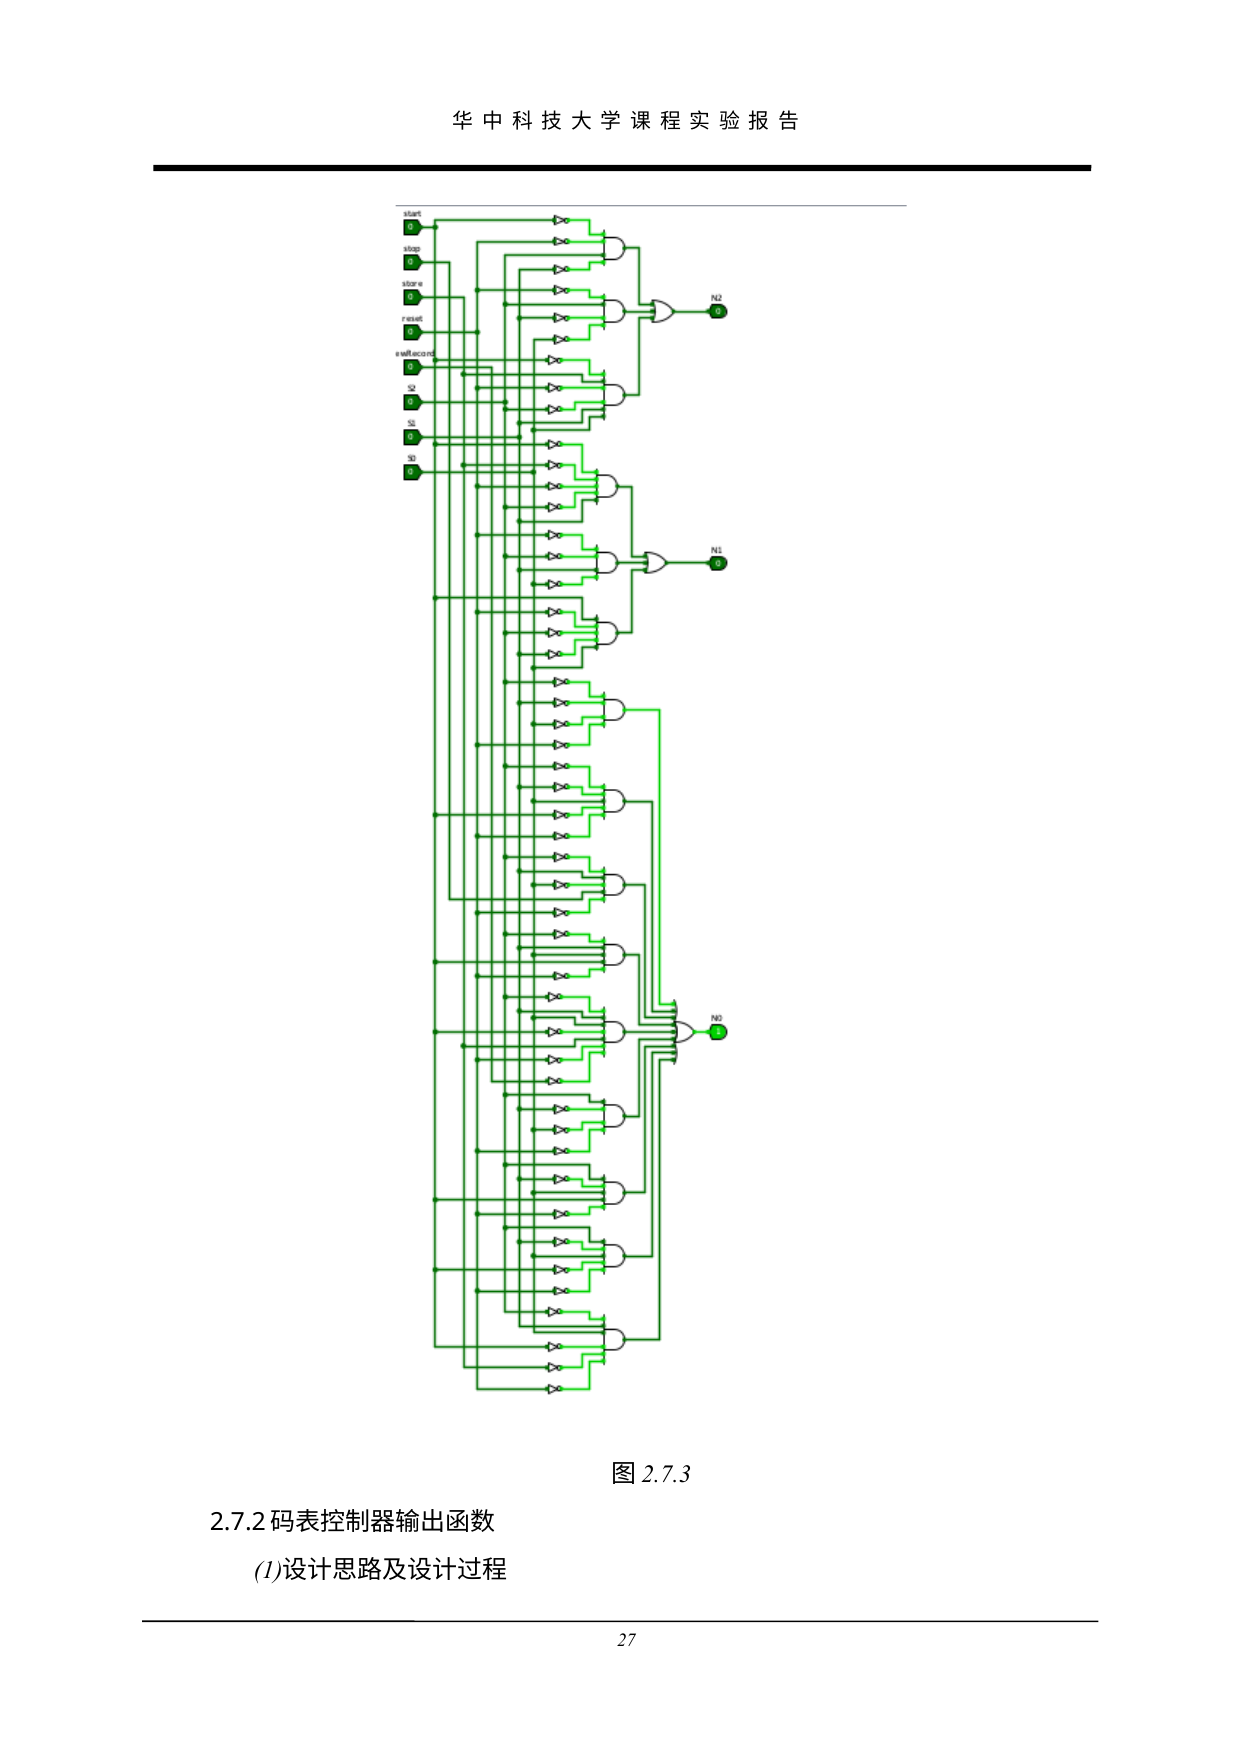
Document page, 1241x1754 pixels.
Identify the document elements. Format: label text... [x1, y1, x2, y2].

list 2.7.2码表控制器输出函数 [209, 1497, 1093, 1544]
picture [395, 205, 907, 1412]
list 图2.7.3 [209, 1449, 1093, 1497]
list 设计思路及设计过程 [209, 1544, 1093, 1592]
